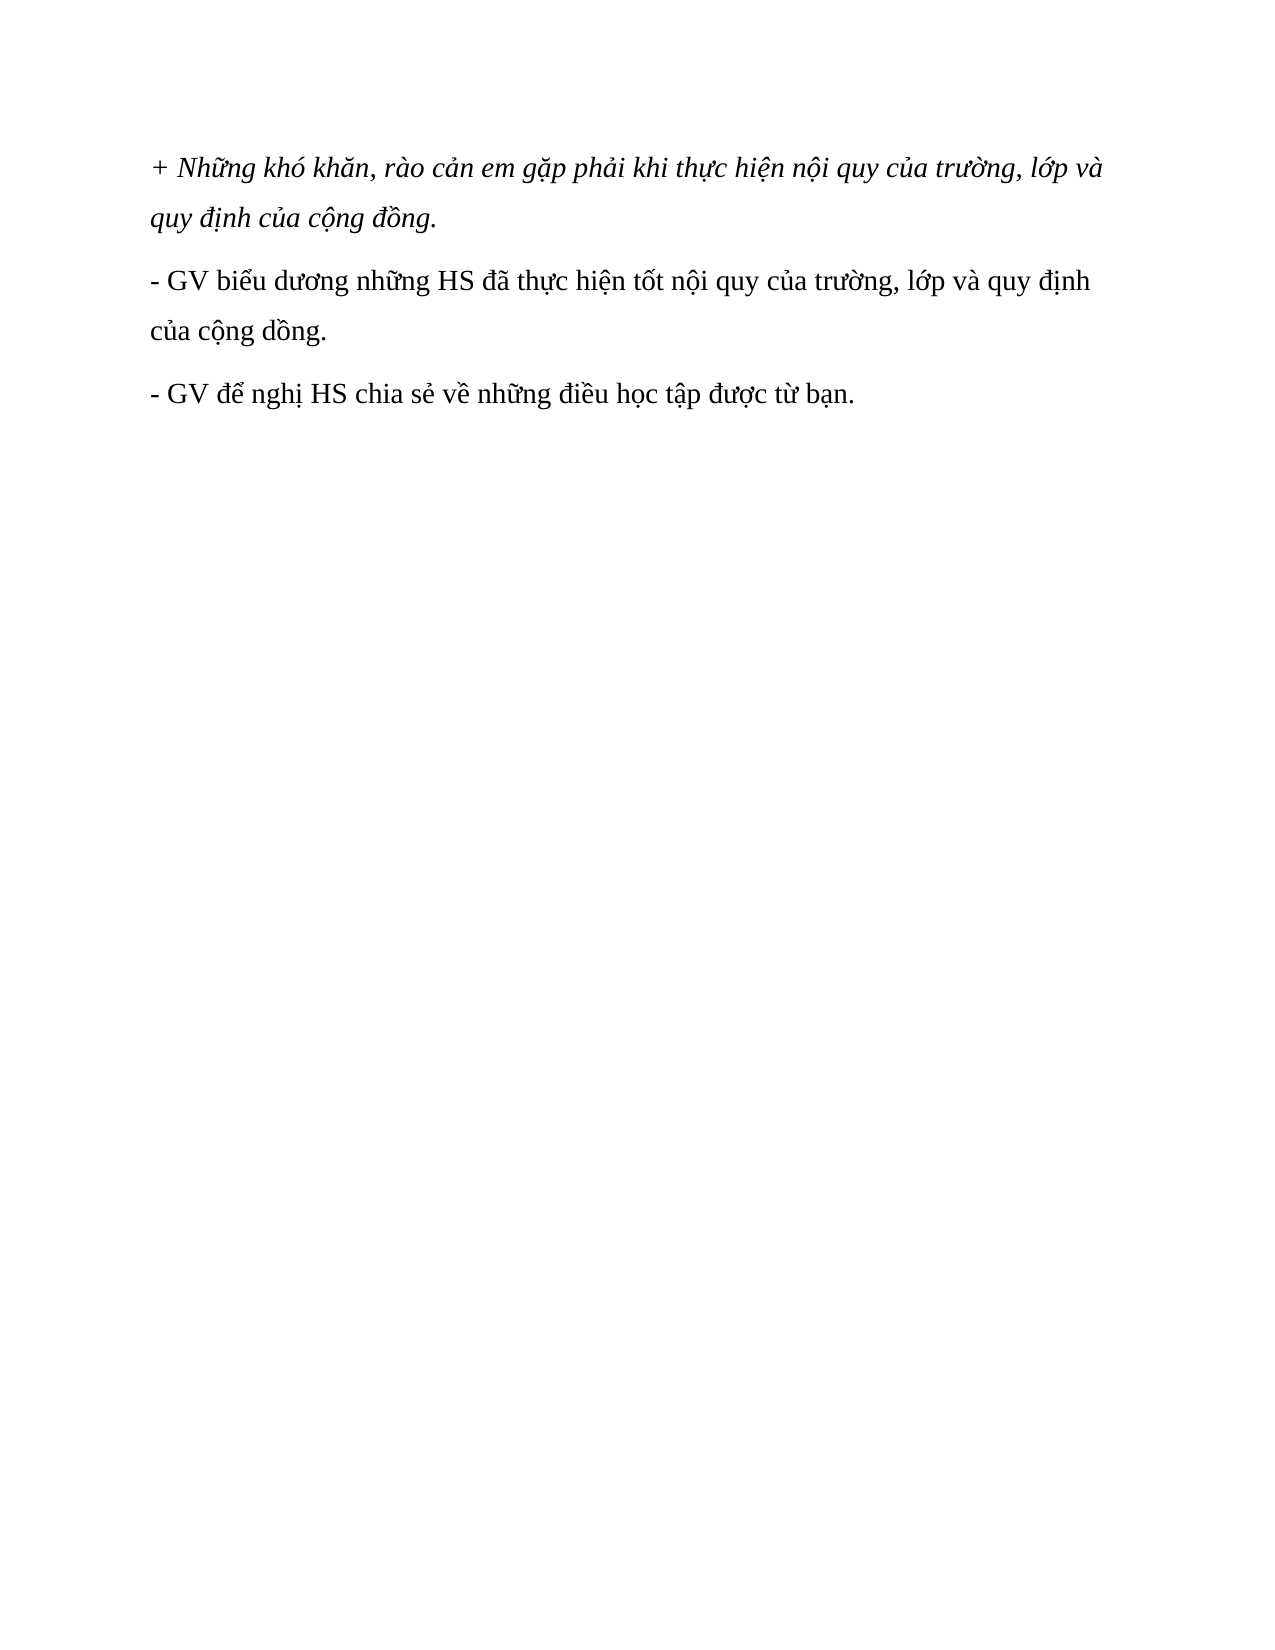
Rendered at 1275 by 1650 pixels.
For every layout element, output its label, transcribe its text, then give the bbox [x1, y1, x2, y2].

text - GV biểu dương những HS đã thực hiện tốt nội quy của trường, lớp và quy định của cộng dồng. [150, 263, 1125, 347]
text + Những khó khăn, rào cản em gặp phải khi thực hiện nội quy của trường, lớp và quy định của cộng đồng. [150, 150, 1125, 234]
text - GV để nghị HS chia sẻ về những điều học tập được từ bạn. [150, 376, 1125, 410]
